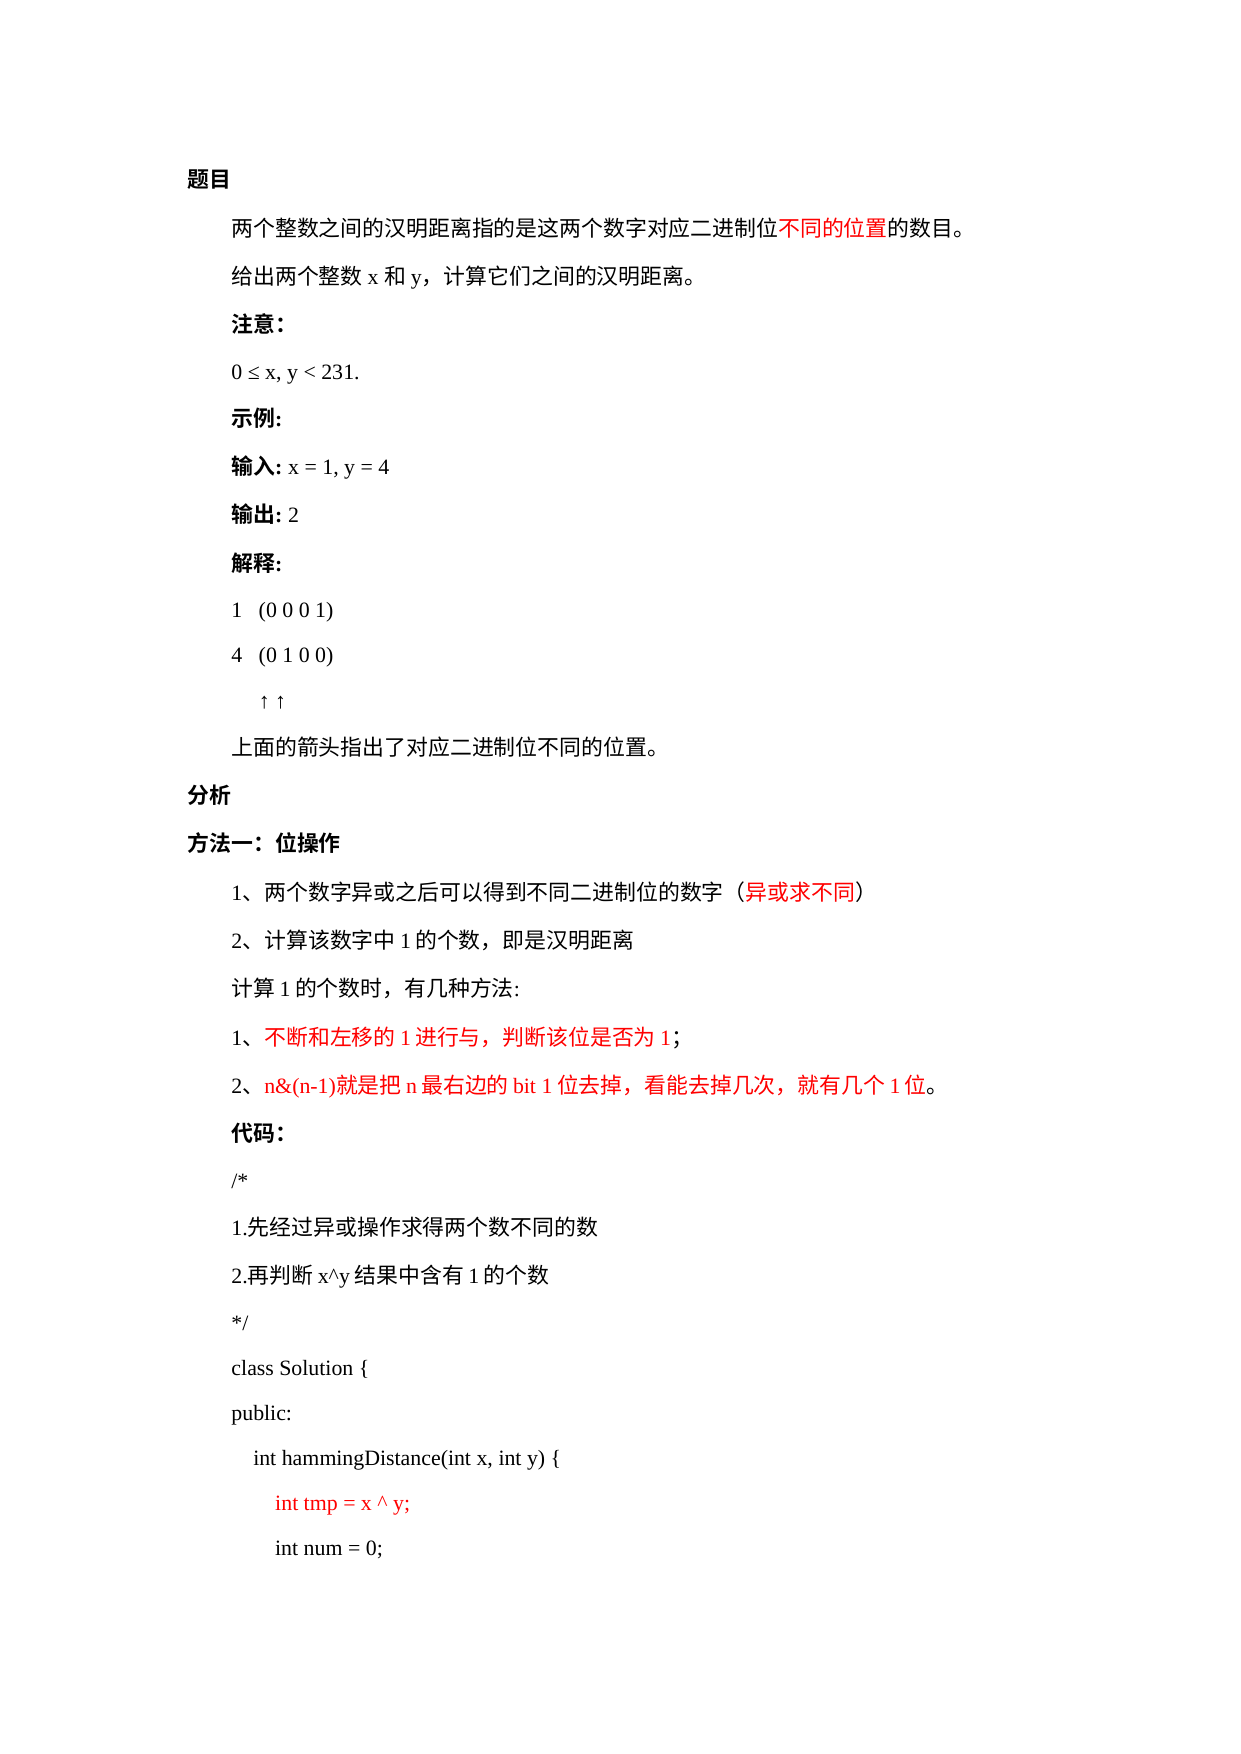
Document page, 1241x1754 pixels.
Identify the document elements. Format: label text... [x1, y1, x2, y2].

text 输入: x = 1, y = 4 [231, 449, 1053, 481]
text 计算1的个数时，有几种方法: [187, 971, 1053, 1003]
subtitle 题目 [187, 162, 1053, 194]
text int hammingDistance(int x, int y) { [231, 1441, 1053, 1474]
text 1 (0 0 0 1) [231, 594, 1053, 626]
text 输出: 2 [231, 497, 1053, 529]
text 给出两个整数 x 和 y，计算它们之间的汉明距离。 [231, 259, 1053, 291]
text /* [231, 1164, 1053, 1197]
text int tmp = x ^ y; [231, 1486, 1053, 1519]
text 1.先经过异或操作求得两个数不同的数 [231, 1209, 1053, 1242]
text 4 (0 1 0 0) [231, 639, 1053, 671]
text 示例: [231, 400, 1053, 433]
text 解释: [231, 545, 1053, 578]
text 2、n&(n-1)就是把n最右边的bit 1位去掉，看能去掉几次，就有几个1位。 [187, 1067, 1053, 1100]
text 2.再判断x^y结果中含有1的个数 [231, 1257, 1053, 1290]
text 注意： [231, 307, 1053, 339]
text class Solution { [231, 1351, 1053, 1383]
text 1、不断和左移的1进行与，判断该位是否为1； [187, 1019, 1053, 1052]
subtitle 方法一：位操作 [187, 826, 1053, 858]
text 上面的箭头指出了对应二进制位不同的位置。 [231, 729, 1053, 762]
text 两个整数之间的汉明距离指的是这两个数字对应二进制位不同的位置的数目。 [187, 210, 1053, 243]
text public: [231, 1396, 1053, 1428]
subtitle 分析 [187, 777, 1053, 810]
text 1、两个数字异或之后可以得到不同二进制位的数字（异或求不同） [187, 874, 1053, 907]
text */ [231, 1306, 1053, 1338]
text 代码： [187, 1116, 1053, 1148]
text 0 ≤ x, y < 231. [231, 355, 1053, 388]
text ↑ ↑ [231, 684, 1053, 716]
text 2、计算该数字中1的个数，即是汉明距离 [231, 922, 1053, 955]
text int num = 0; [231, 1531, 1053, 1564]
